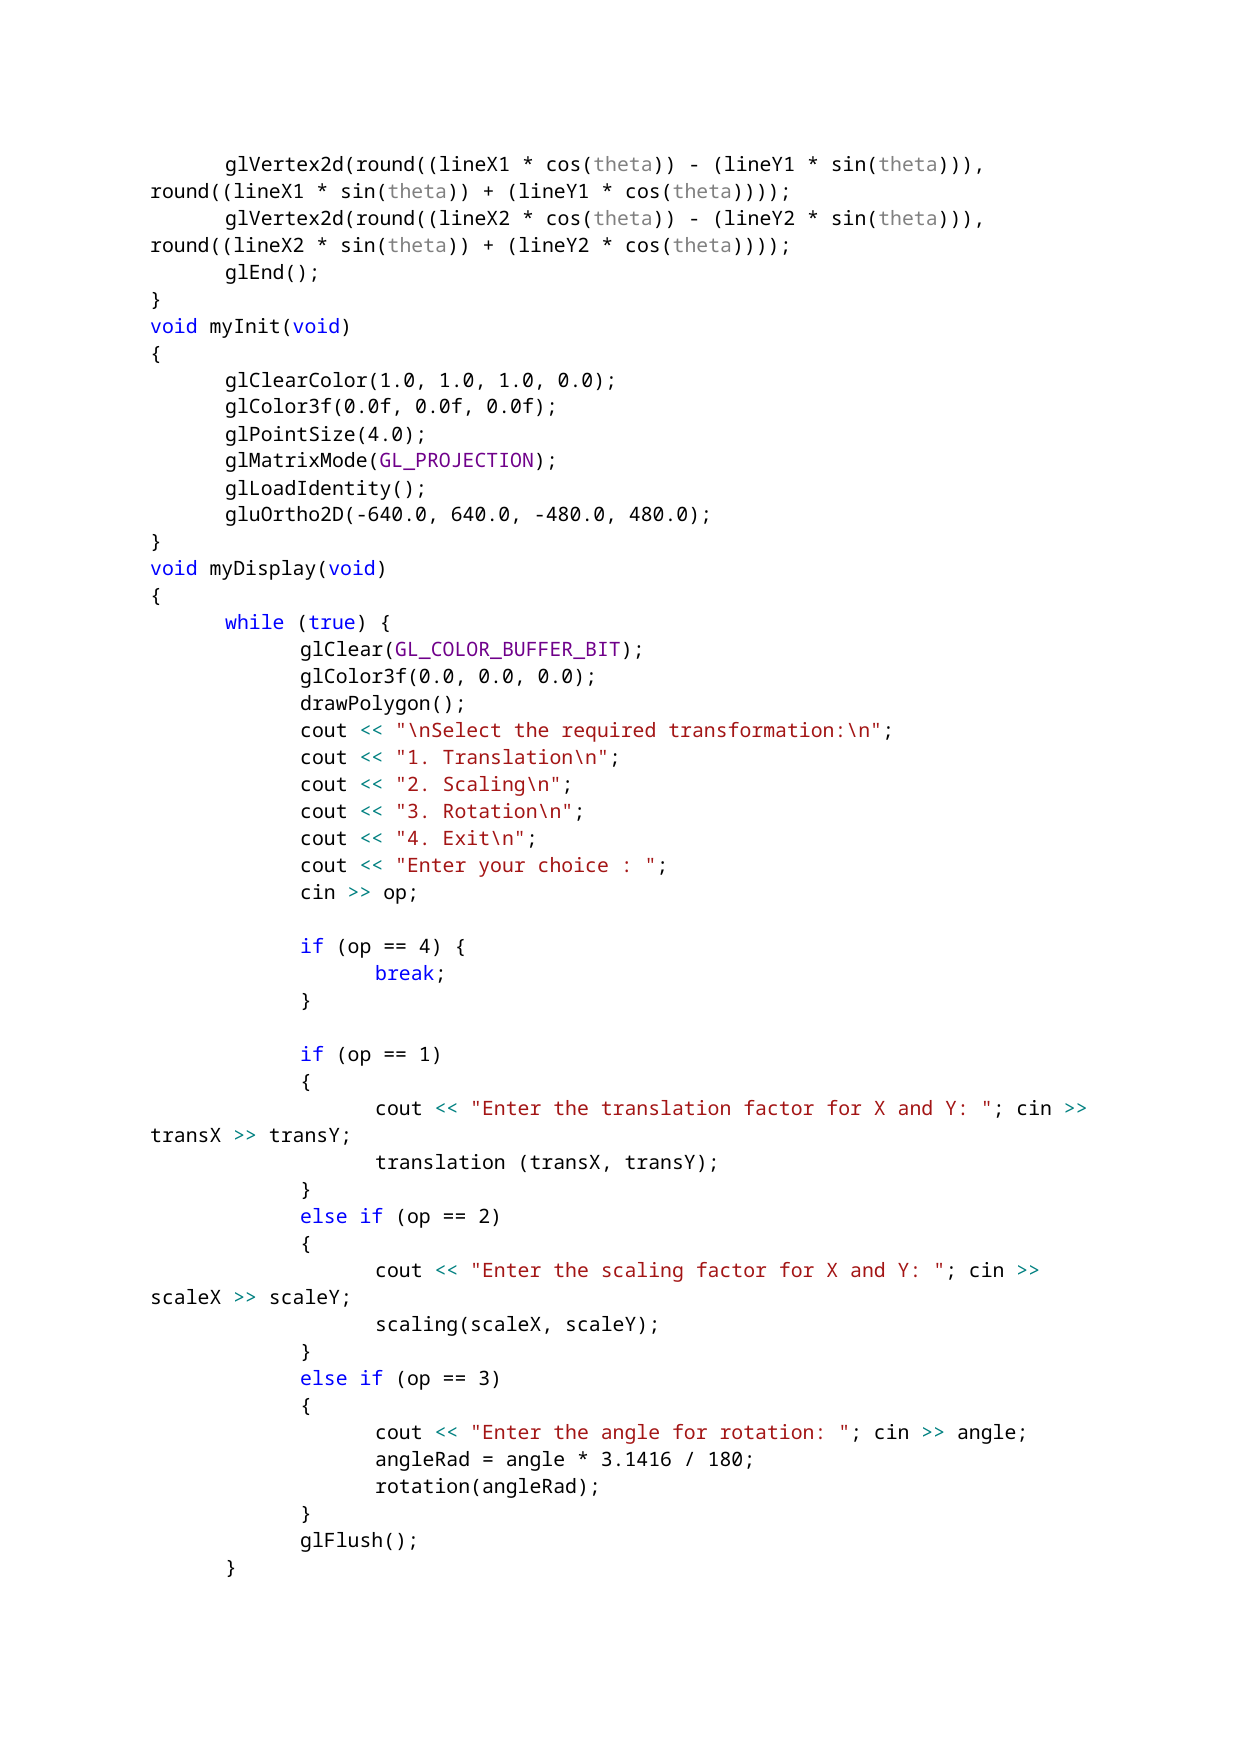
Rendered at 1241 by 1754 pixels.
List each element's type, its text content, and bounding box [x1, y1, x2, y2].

text glClearColor(1.0, 1.0, 1.0, 0.0); [150, 366, 1090, 393]
text cout << "2. Scaling\n"; [150, 771, 1090, 797]
text cout << "\nSelect the required transformation:\n"; [150, 717, 1090, 743]
text cout << "Enter your choice : "; [150, 851, 1090, 878]
text cout << "Enter the translation factor for X and Y: "; cin >> transX >> transY; [150, 1094, 1090, 1148]
text else if (op == 2) [150, 1202, 1090, 1229]
text cout << "1. Translation\n"; [150, 743, 1090, 771]
text } [150, 285, 1090, 312]
text break; [150, 959, 1090, 986]
text } [150, 528, 1090, 555]
text cout << "3. Rotation\n"; [150, 797, 1090, 824]
text else if (op == 3) [150, 1364, 1090, 1391]
text if (op == 4) { [150, 932, 1090, 959]
text while (true) { [150, 609, 1090, 636]
text { [150, 1391, 1090, 1418]
text rotation(angleRad); [150, 1472, 1090, 1499]
text cout << "Enter the angle for rotation: "; cin >> angle; [150, 1418, 1090, 1445]
text glPointSize(4.0); [150, 420, 1090, 447]
text void myInit(void) [150, 312, 1090, 339]
text cout << "Enter the scaling factor for X and Y: "; cin >> scaleX >> scaleY; [150, 1256, 1090, 1310]
text scaling(scaleX, scaleY); [150, 1310, 1090, 1337]
text drawPolygon(); [150, 689, 1090, 717]
text translation (transX, transY); [150, 1148, 1090, 1175]
text glLoadIdentity(); [150, 474, 1090, 501]
text { [150, 1229, 1090, 1256]
text } [150, 1337, 1090, 1364]
text { [150, 582, 1090, 609]
text { [150, 1067, 1090, 1094]
text { [150, 339, 1090, 366]
text } [150, 1553, 1090, 1580]
text glEnd(); [150, 258, 1090, 285]
text glMatrixMode(GL_PROJECTION); [150, 447, 1090, 474]
text glFlush(); [150, 1526, 1090, 1553]
text cin >> op; [150, 878, 1090, 905]
text angleRad = angle * 3.1416 / 180; [150, 1445, 1090, 1472]
text glColor3f(0.0, 0.0, 0.0); [150, 663, 1090, 689]
text gluOrtho2D(-640.0, 640.0, -480.0, 480.0); [150, 501, 1090, 528]
text } [150, 986, 1090, 1013]
text glColor3f(0.0f, 0.0f, 0.0f); [150, 393, 1090, 420]
text glVertex2d(round((lineX2 * cos(theta)) - (lineY2 * sin(theta))), round((lineX2 * sin(theta)) + (lineY2 * cos(theta)))); [150, 204, 1090, 258]
text glClear(GL_COLOR_BUFFER_BIT); [150, 636, 1090, 663]
text } [150, 1499, 1090, 1526]
text glVertex2d(round((lineX1 * cos(theta)) - (lineY1 * sin(theta))), round((lineX1 * sin(theta)) + (lineY1 * cos(theta)))); [150, 150, 1090, 204]
text cout << "4. Exit\n"; [150, 824, 1090, 851]
text if (op == 1) [150, 1040, 1090, 1067]
text void myDisplay(void) [150, 555, 1090, 582]
text } [150, 1175, 1090, 1202]
